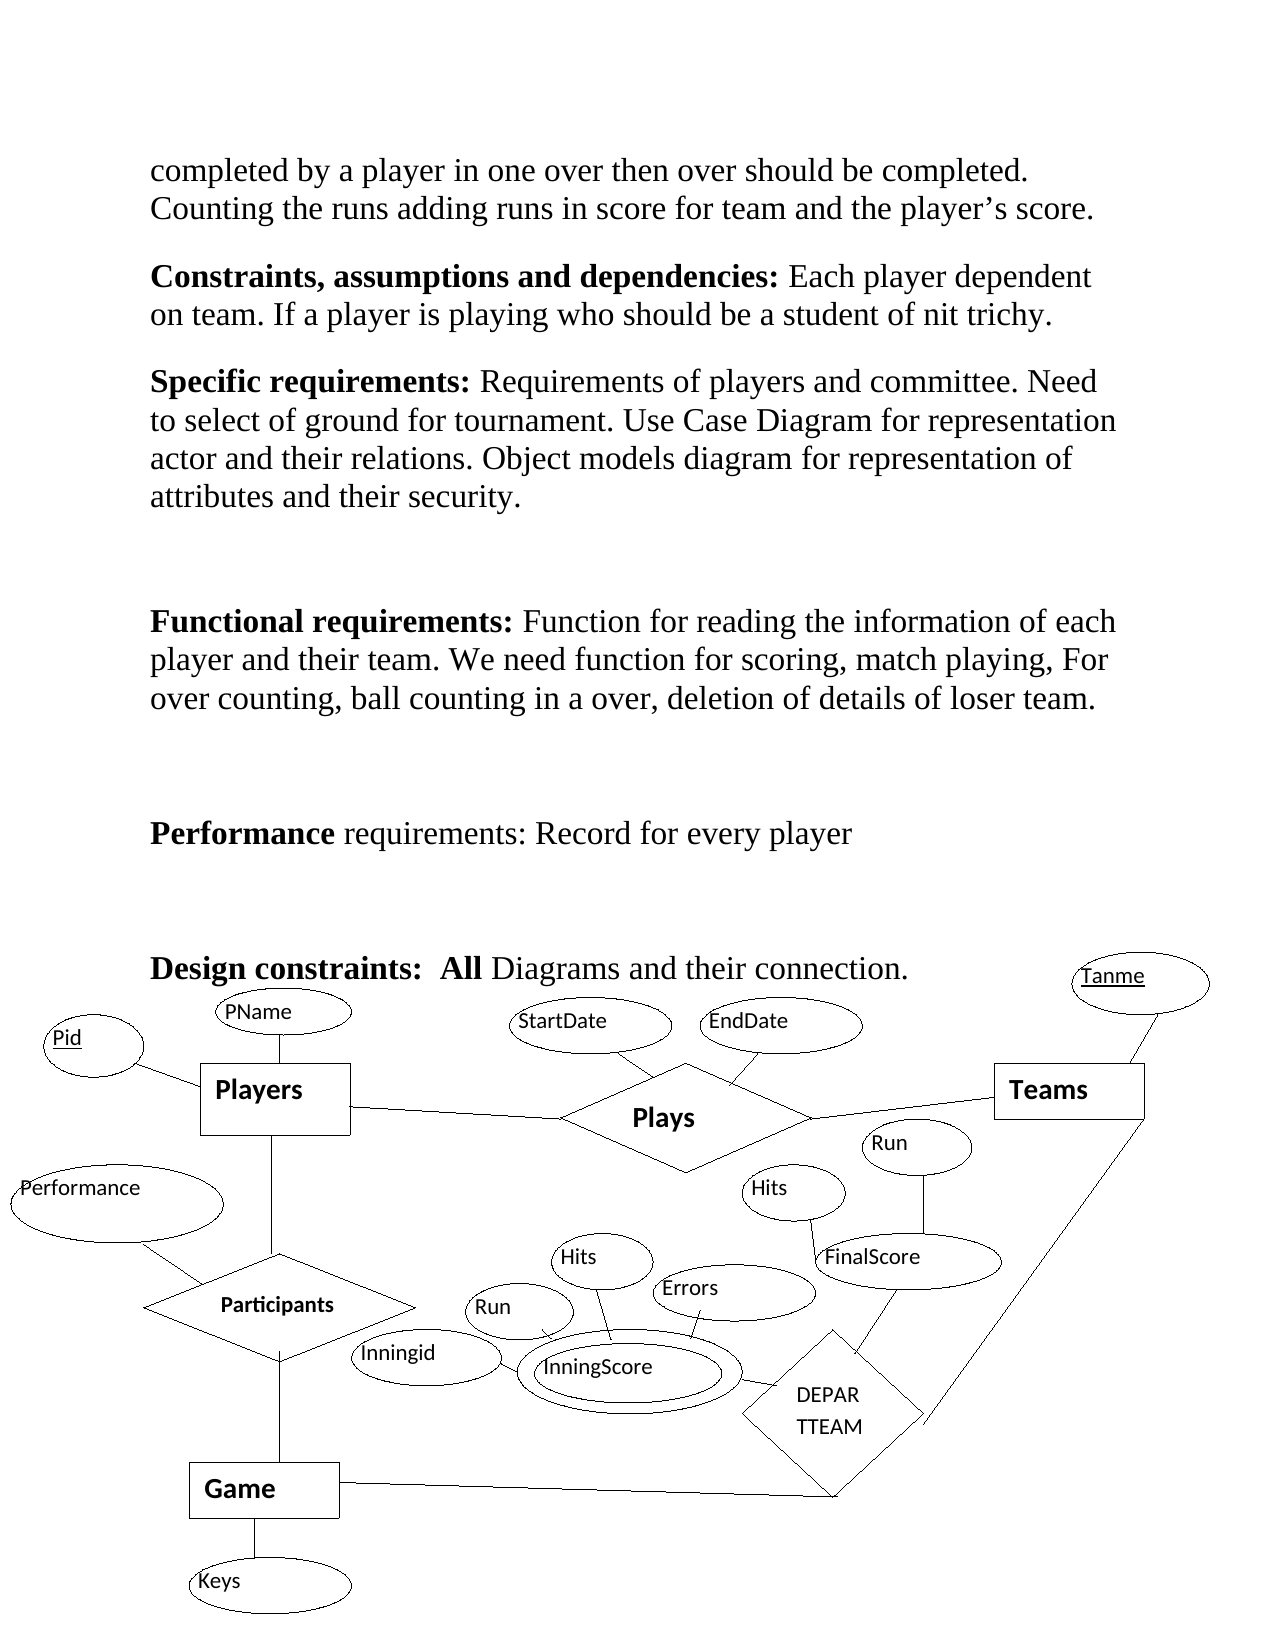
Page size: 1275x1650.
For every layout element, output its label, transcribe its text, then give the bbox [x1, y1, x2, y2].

text Performance requirements: Record for every player [150, 813, 1125, 851]
text Design constraints: All Diagrams and their connection. [150, 948, 1125, 986]
text Functional requirements: Function for reading the information of each player and their team. We need function for scoring, match playing, For over counting, ball counting in a over, deletion of details of loser team. [150, 601, 1125, 716]
text Specific requirements: Requirements of players and committee. Need to select of ground for tournament. Use Case Diagram for representation actor and their relations. Object models diagram for representation of attributes and their security. [150, 362, 1125, 515]
text Constraints, assumptions and dependencies: Each player dependent on team. If a player is playing who should be a student of nit trichy. [150, 256, 1125, 332]
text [150, 150, 1125, 227]
